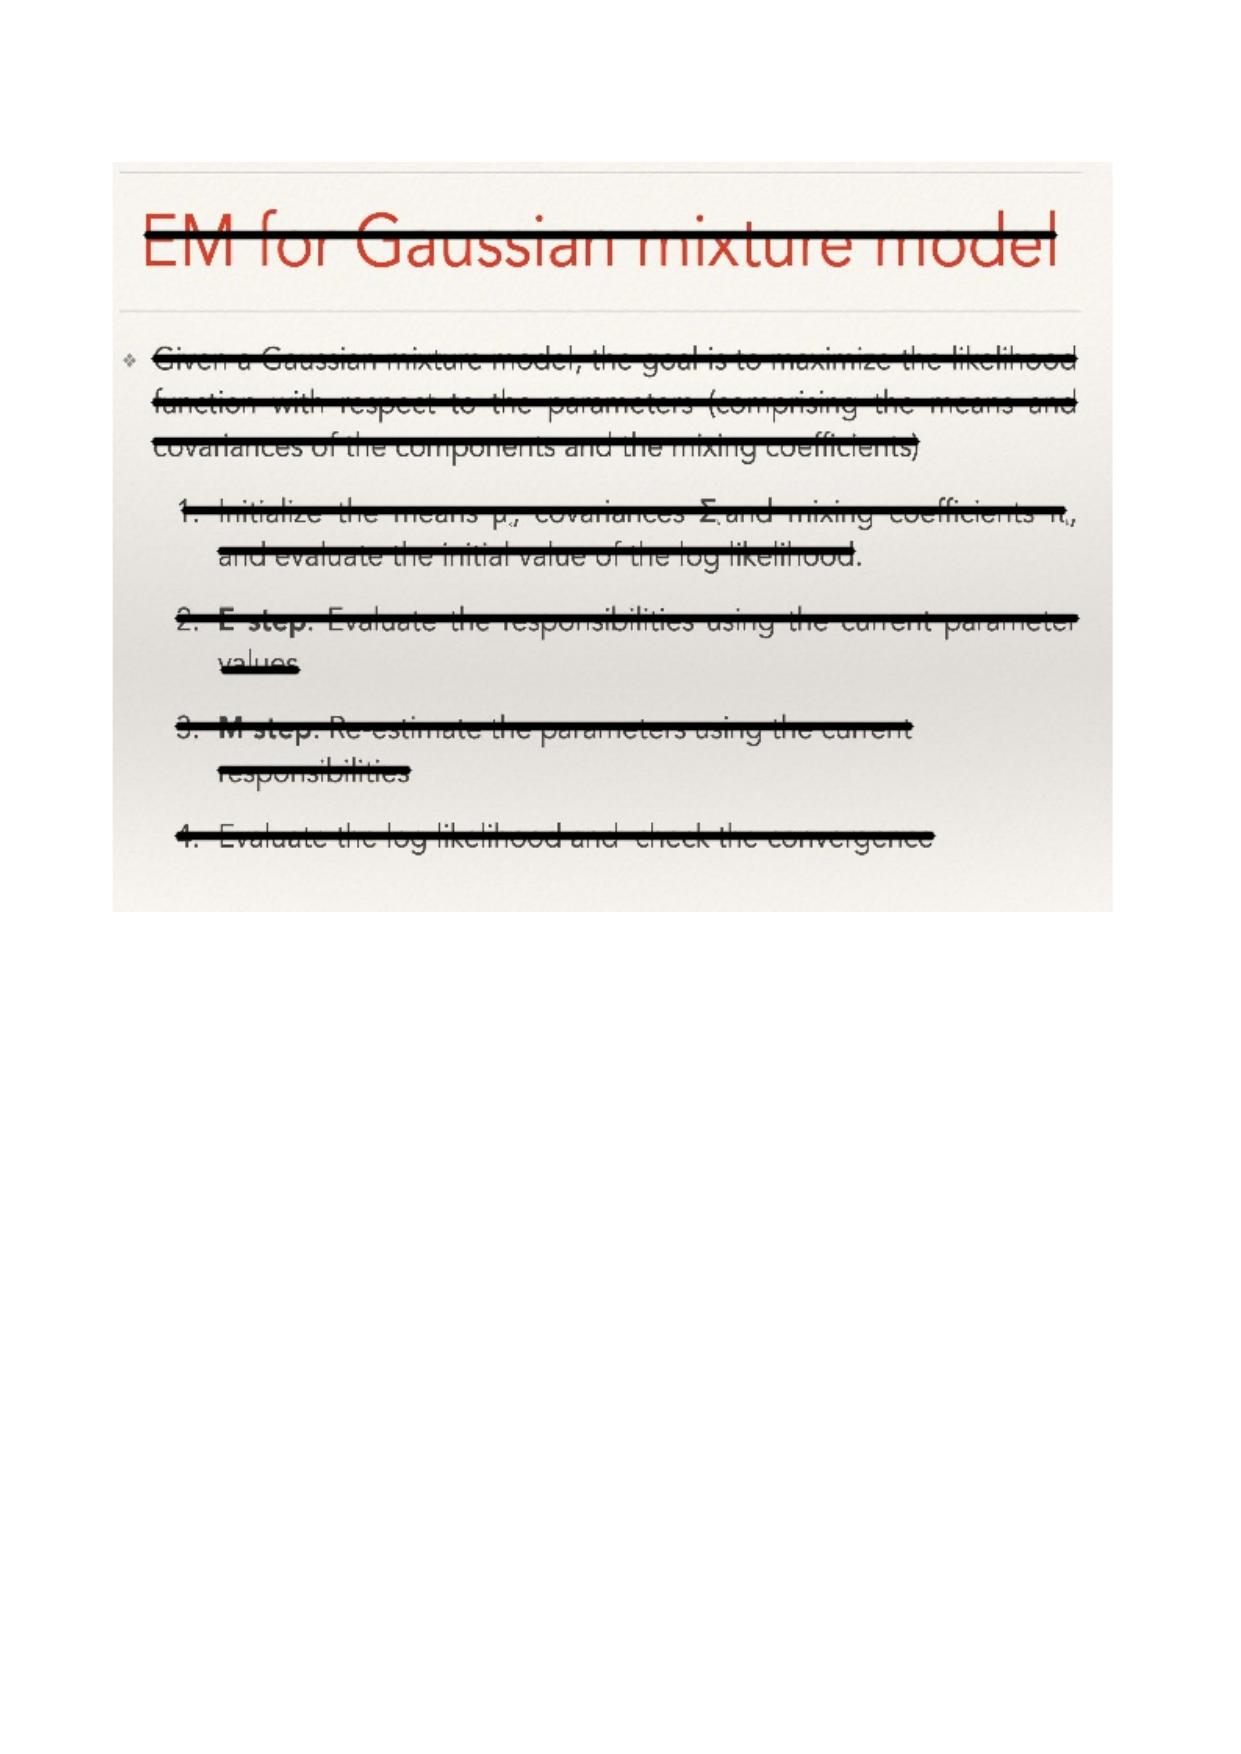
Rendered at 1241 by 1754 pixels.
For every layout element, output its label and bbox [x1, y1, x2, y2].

picture [112, 162, 1113, 912]
